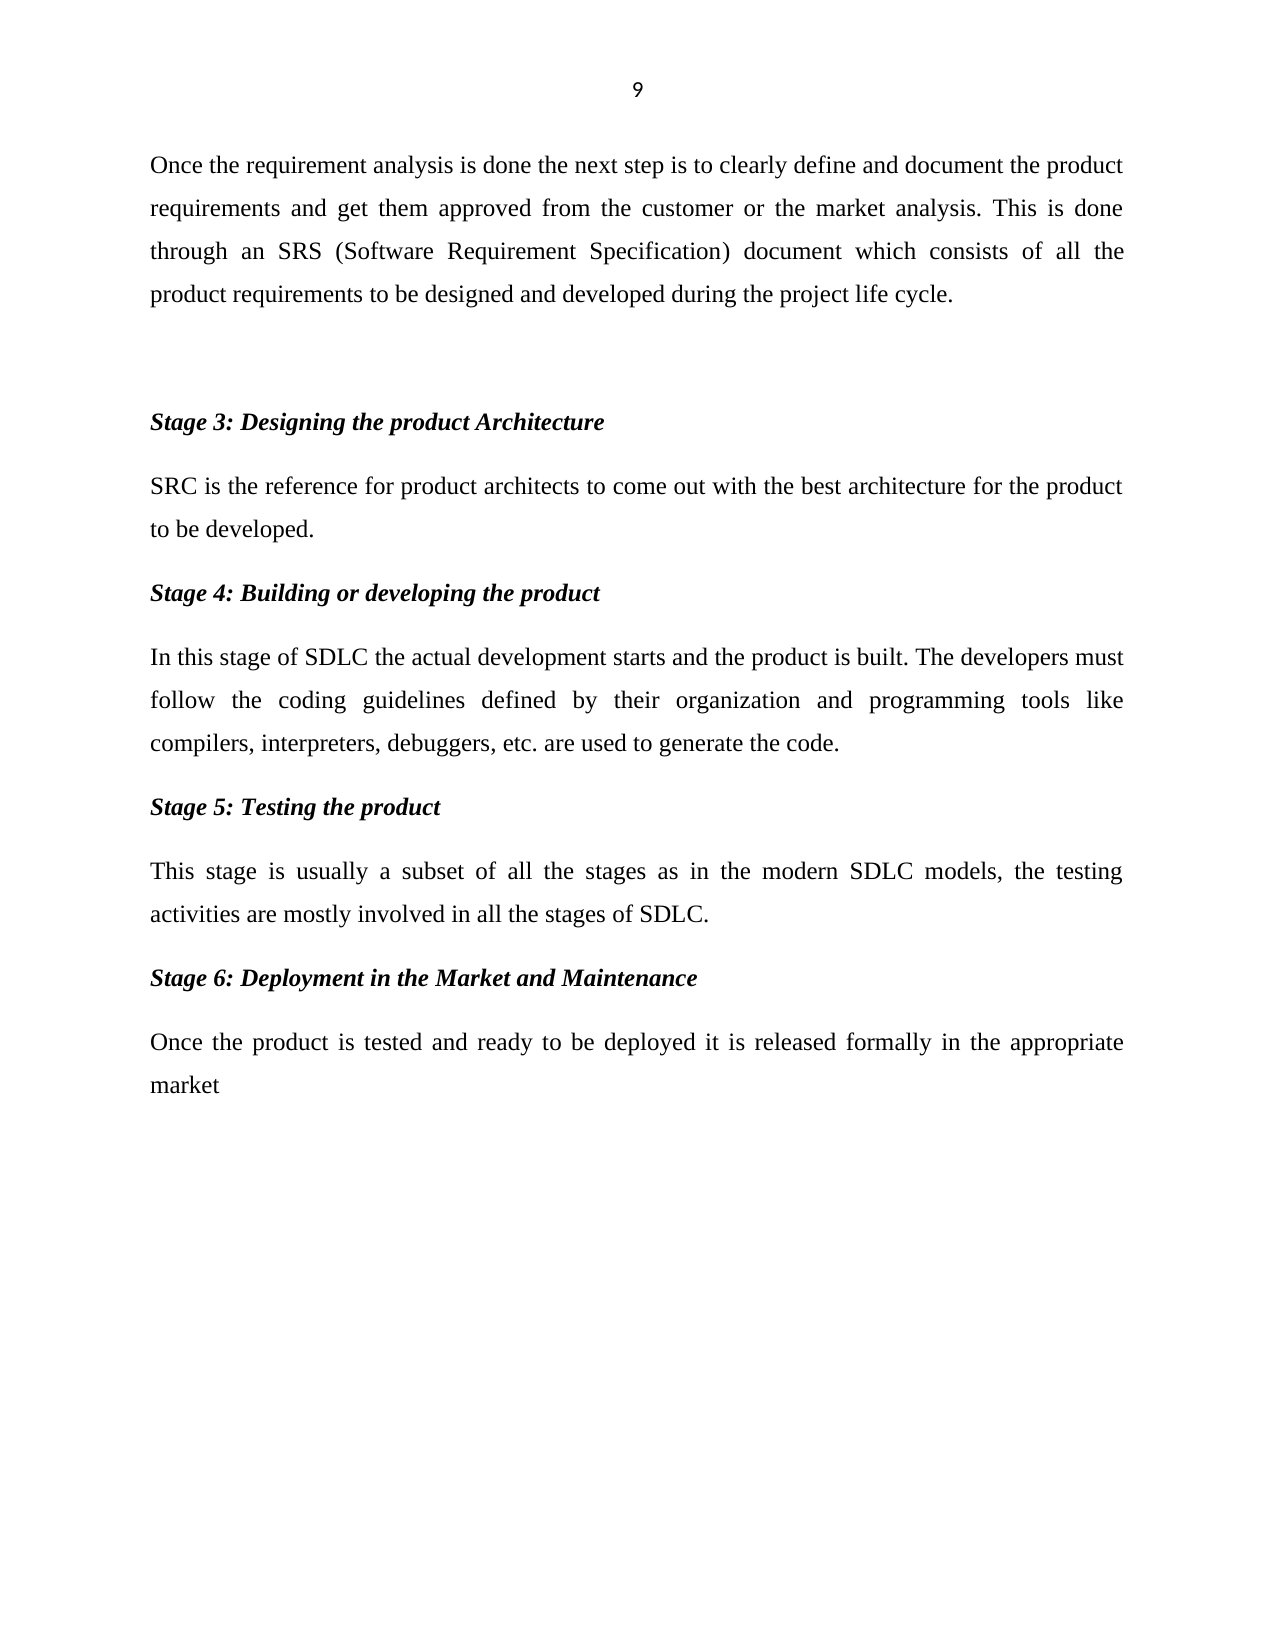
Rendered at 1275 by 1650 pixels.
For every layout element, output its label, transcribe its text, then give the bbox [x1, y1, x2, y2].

text Once the requirement analysis is done the next step is to clearly define and document the product requirements and get them approved from the customer or the market analysis. This is done through an SRS (Software Requirement Specification) document which consists of all the product requirements to be designed and developed during the project life cycle. [150, 150, 1125, 308]
text Once the product is tested and ready to be deployed it is released formally in the appropriate market [150, 1027, 1125, 1099]
text Stage 4: Building or developing the product [150, 578, 1125, 607]
text Stage 5: Testing the product [150, 792, 1125, 821]
text Stage 3: Designing the product Architecture [150, 407, 1125, 436]
text SRC is the reference for product architects to come out with the best architecture for the product to be developed. [150, 471, 1125, 543]
text Stage 6: Deployment in the Market and Maintenance [150, 963, 1125, 992]
text This stage is usually a subset of all the stages as in the modern SDLC models, the testing activities are mostly involved in all the stages of SDLC. [150, 856, 1125, 928]
text In this stage of SDLC the actual development starts and the product is built. The developers must follow the coding guidelines defined by their organization and programming tools like compilers, interpreters, debuggers, etc. are used to generate the code. [150, 642, 1125, 757]
